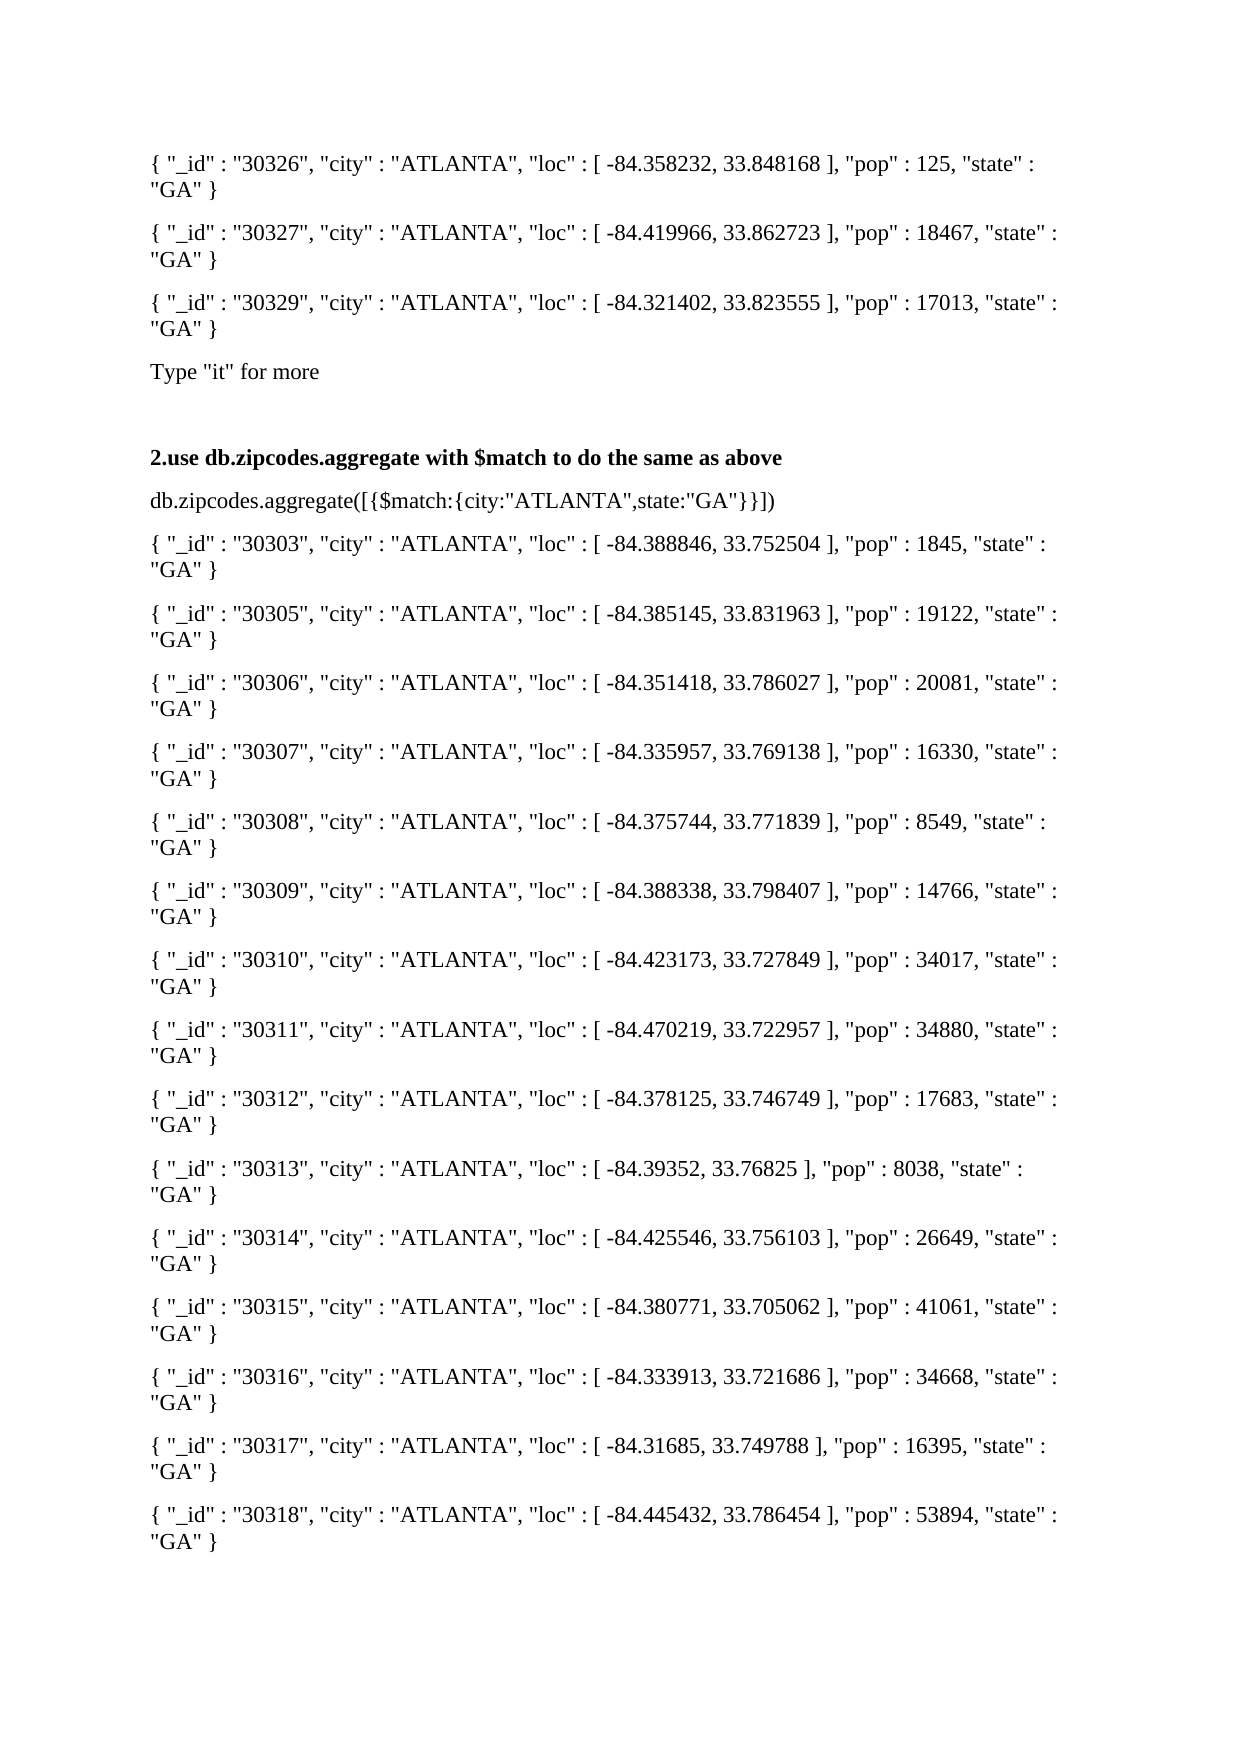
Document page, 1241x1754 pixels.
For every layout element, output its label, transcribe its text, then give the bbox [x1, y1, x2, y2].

text { "_id" : "30306", "city" : "ATLANTA", "loc" : [ -84.351418, 33.786027 ], "pop" : 20081, "state" : "GA" } [150, 669, 1090, 722]
text { "_id" : "30326", "city" : "ATLANTA", "loc" : [ -84.358232, 33.848168 ], "pop" : 125, "state" : "GA" } [150, 150, 1090, 203]
text { "_id" : "30318", "city" : "ATLANTA", "loc" : [ -84.445432, 33.786454 ], "pop" : 53894, "state" : "GA" } [150, 1501, 1090, 1554]
text 2.use db.zipcodes.aggregate with $match to do the same as above [150, 444, 1090, 471]
text { "_id" : "30316", "city" : "ATLANTA", "loc" : [ -84.333913, 33.721686 ], "pop" : 34668, "state" : "GA" } [150, 1363, 1090, 1415]
text { "_id" : "30313", "city" : "ATLANTA", "loc" : [ -84.39352, 33.76825 ], "pop" : 8038, "state" : "GA" } [150, 1154, 1090, 1207]
text { "_id" : "30327", "city" : "ATLANTA", "loc" : [ -84.419966, 33.862723 ], "pop" : 18467, "state" : "GA" } [150, 219, 1090, 272]
text db.zipcodes.aggregate([{$match:{city:"ATLANTA",state:"GA"}}]) [150, 487, 1090, 513]
text { "_id" : "30310", "city" : "ATLANTA", "loc" : [ -84.423173, 33.727849 ], "pop" : 34017, "state" : "GA" } [150, 946, 1090, 999]
text { "_id" : "30314", "city" : "ATLANTA", "loc" : [ -84.425546, 33.756103 ], "pop" : 26649, "state" : "GA" } [150, 1224, 1090, 1277]
text { "_id" : "30311", "city" : "ATLANTA", "loc" : [ -84.470219, 33.722957 ], "pop" : 34880, "state" : "GA" } [150, 1016, 1090, 1068]
text { "_id" : "30312", "city" : "ATLANTA", "loc" : [ -84.378125, 33.746749 ], "pop" : 17683, "state" : "GA" } [150, 1085, 1090, 1138]
text { "_id" : "30303", "city" : "ATLANTA", "loc" : [ -84.388846, 33.752504 ], "pop" : 1845, "state" : "GA" } [150, 530, 1090, 583]
text Type "it" for more [150, 358, 1090, 384]
text { "_id" : "30329", "city" : "ATLANTA", "loc" : [ -84.321402, 33.823555 ], "pop" : 17013, "state" : "GA" } [150, 289, 1090, 341]
text { "_id" : "30305", "city" : "ATLANTA", "loc" : [ -84.385145, 33.831963 ], "pop" : 19122, "state" : "GA" } [150, 599, 1090, 652]
text { "_id" : "30307", "city" : "ATLANTA", "loc" : [ -84.335957, 33.769138 ], "pop" : 16330, "state" : "GA" } [150, 738, 1090, 791]
text { "_id" : "30309", "city" : "ATLANTA", "loc" : [ -84.388338, 33.798407 ], "pop" : 14766, "state" : "GA" } [150, 877, 1090, 930]
text { "_id" : "30317", "city" : "ATLANTA", "loc" : [ -84.31685, 33.749788 ], "pop" : 16395, "state" : "GA" } [150, 1432, 1090, 1485]
text { "_id" : "30308", "city" : "ATLANTA", "loc" : [ -84.375744, 33.771839 ], "pop" : 8549, "state" : "GA" } [150, 808, 1090, 860]
text { "_id" : "30315", "city" : "ATLANTA", "loc" : [ -84.380771, 33.705062 ], "pop" : 41061, "state" : "GA" } [150, 1293, 1090, 1346]
